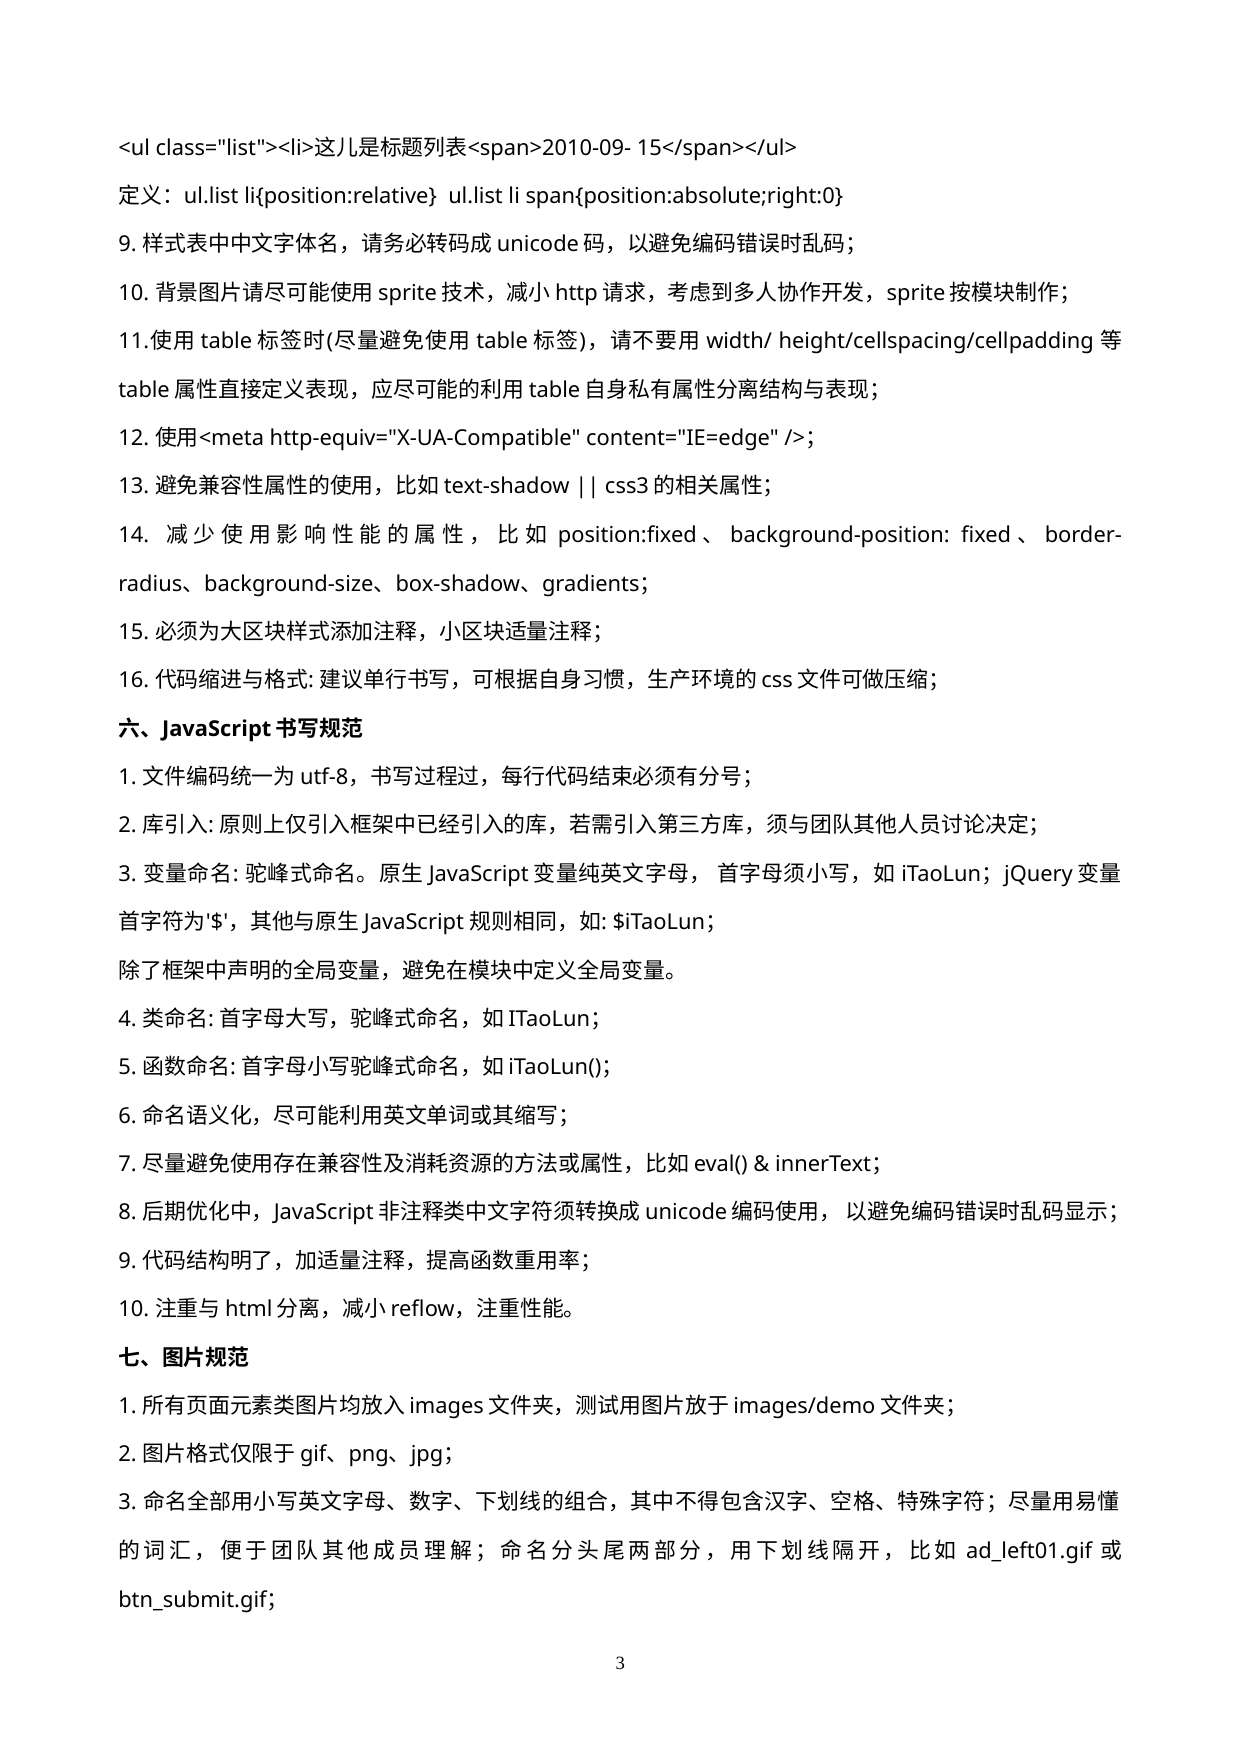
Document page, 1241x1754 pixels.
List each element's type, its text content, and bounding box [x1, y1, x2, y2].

text 定义：ul.list li{position:relative} ul.list li span{position:absolute;right:0} [118, 178, 1122, 210]
text 七、图片规范 [118, 1339, 1122, 1372]
text 六、JavaScript书写规范 [118, 710, 1122, 743]
text 13. 避免兼容性属性的使用，比如text-shadow || css3的相关属性； [118, 468, 1122, 501]
text 8. 后期优化中，JavaScript非注释类中文字符须转换成unicode编码使用， 以避免编码错误时乱码显示； [118, 1194, 1122, 1227]
text 16. 代码缩进与格式: 建议单行书写，可根据自身习惯，生产环境的css文件可做压缩； [118, 662, 1122, 694]
text 12. 使用<meta http-equiv="X-UA-Compatible" content="IE=edge" />； [118, 420, 1122, 452]
text 11.使用table标签时(尽量避免使用table标签)，请不要用width/ height/cellspacing/cellpadding等table属性直接定义表现，应尽可能的利用table自身私有属性分离结构与表现； [118, 323, 1122, 404]
text 4. 类命名: 首字母大写，驼峰式命名，如ITaoLun； [118, 1001, 1122, 1033]
text 5. 函数命名: 首字母小写驼峰式命名，如iTaoLun()； [118, 1049, 1122, 1082]
text 10. 注重与html分离，减小reflow，注重性能。 [118, 1291, 1122, 1323]
text 9. 样式表中中文字体名，请务必转码成unicode码，以避免编码错误时乱码； [118, 226, 1122, 259]
text 6. 命名语义化，尽可能利用英文单词或其缩写； [118, 1097, 1122, 1130]
text 1. 所有页面元素类图片均放入images文件夹，测试用图片放于images/demo文件夹； [118, 1387, 1122, 1420]
text 除了框架中声明的全局变量，避免在模块中定义全局变量。 [118, 952, 1122, 985]
text 10. 背景图片请尽可能使用sprite技术，减小http请求，考虑到多人协作开发，sprite按模块制作； [118, 274, 1122, 307]
text 2. 图片格式仅限于gif、png、jpg； [118, 1436, 1122, 1468]
text 7. 尽量避免使用存在兼容性及消耗资源的方法或属性，比如eval() & innerText； [118, 1146, 1122, 1178]
text <ul class="list"><li>这儿是标题列表<span>2010-09- 15</span></ul> [118, 129, 1122, 162]
text 3. 命名全部用小写英文字母、数字、下划线的组合，其中不得包含汉字、空格、特殊字符；尽量用易懂的词汇，便于团队其他成员理解；命名分头尾两部分，用下划线隔开，比如ad_left01.gif或btn_submit.gif； [118, 1484, 1122, 1614]
text 3. 变量命名: 驼峰式命名。原生JavaScript变量纯英文字母， 首字母须小写，如iTaoLun；jQuery变量首字符为'$'，其他与原生JavaScript 规则相同，如: $iTaoLun； [118, 855, 1122, 937]
text 14. 减少使用影响性能的属性，比如position:fixed、background-position: fixed、border-radius、background-size、box-shadow、gradients； [118, 517, 1122, 598]
text 15. 必须为大区块样式添加注释，小区块适量注释； [118, 614, 1122, 646]
text 2. 库引入: 原则上仅引入框架中已经引入的库，若需引入第三方库，须与团队其他人员讨论决定； [118, 807, 1122, 839]
text 9. 代码结构明了，加适量注释，提高函数重用率； [118, 1242, 1122, 1275]
text 1. 文件编码统一为utf-8，书写过程过，每行代码结束必须有分号； [118, 759, 1122, 791]
